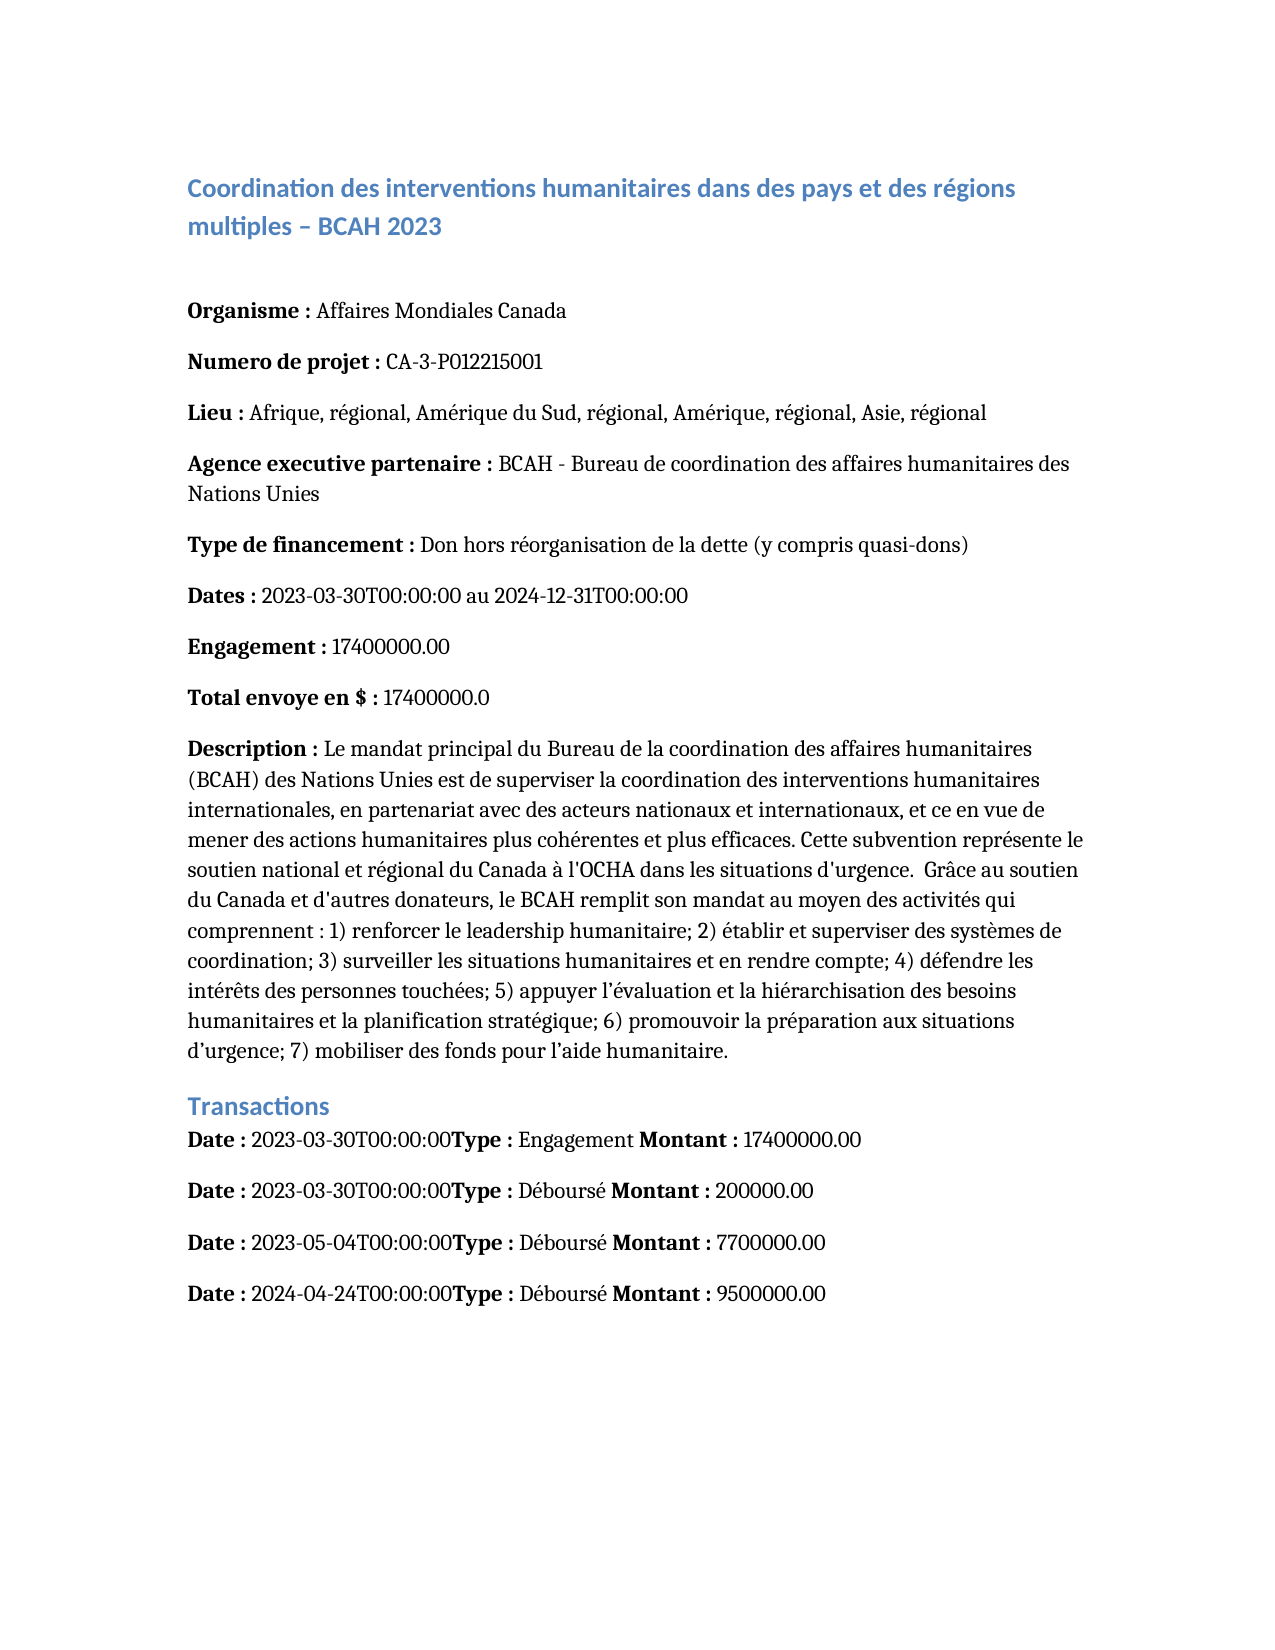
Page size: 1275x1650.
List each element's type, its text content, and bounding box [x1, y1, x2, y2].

text Lieu : Afrique, régional, Amérique du Sud, régional, Amérique, régional, Asie, régional [187, 400, 1087, 426]
text Date : 2024-04-24T00:00:00Type : Déboursé Montant : 9500000.00 [187, 1280, 1087, 1307]
text Numero de projet : CA-3-P012215001 [187, 349, 1087, 375]
text Dates : 2023-03-30T00:00:00 au 2024-12-31T00:00:00 [187, 583, 1087, 609]
text Description : Le mandat principal du Bureau de la coordination des affaires humanitaires (BCAH) des Nations Unies est de superviser la coordination des interventions humanitaires internationales, en partenariat avec des acteurs nationaux et internationaux, et ce en vue de mener des actions humanitaires plus cohérentes et plus efficaces. Cette subvention représente le soutien national et régional du Canada à l'OCHA dans les situations d'urgence. Grâce au soutien du Canada et d'autres donateurs, le BCAH remplit son mandat au moyen des activités qui comprennent : 1) renforcer le leadership humanitaire; 2) établir et superviser des systèmes de coordination; 3) surveiller les situations humanitaires et en rendre compte; 4) défendre les intérêts des personnes touchées; 5) appuyer l’évaluation et la hiérarchisation des besoins humanitaires et la planification stratégique; 6) promouvoir la préparation aux situations d’urgence; 7) mobiliser des fonds pour l’aide humanitaire. [187, 736, 1087, 1065]
text Total envoye en $ : 17400000.0 [187, 685, 1087, 712]
text Engagement : 17400000.00 [187, 634, 1087, 661]
text Organisme : Affaires Mondiales Canada [187, 298, 1087, 324]
subtitle Coordination des interventions humanitaires dans des pays et des régions multiples – BCAH 2023 [187, 171, 1087, 242]
text Date : 2023-05-04T00:00:00Type : Déboursé Montant : 7700000.00 [187, 1229, 1087, 1256]
text Date : 2023-03-30T00:00:00Type : Engagement Montant : 17400000.00 [187, 1127, 1087, 1154]
subtitle Transactions [187, 1089, 1087, 1122]
text Date : 2023-03-30T00:00:00Type : Déboursé Montant : 200000.00 [187, 1178, 1087, 1205]
text Type de financement : Don hors réorganisation de la dette (y compris quasi-dons) [187, 532, 1087, 558]
text Agence executive partenaire : BCAH - Bureau de coordination des affaires humanitaires des Nations Unies [187, 451, 1087, 507]
